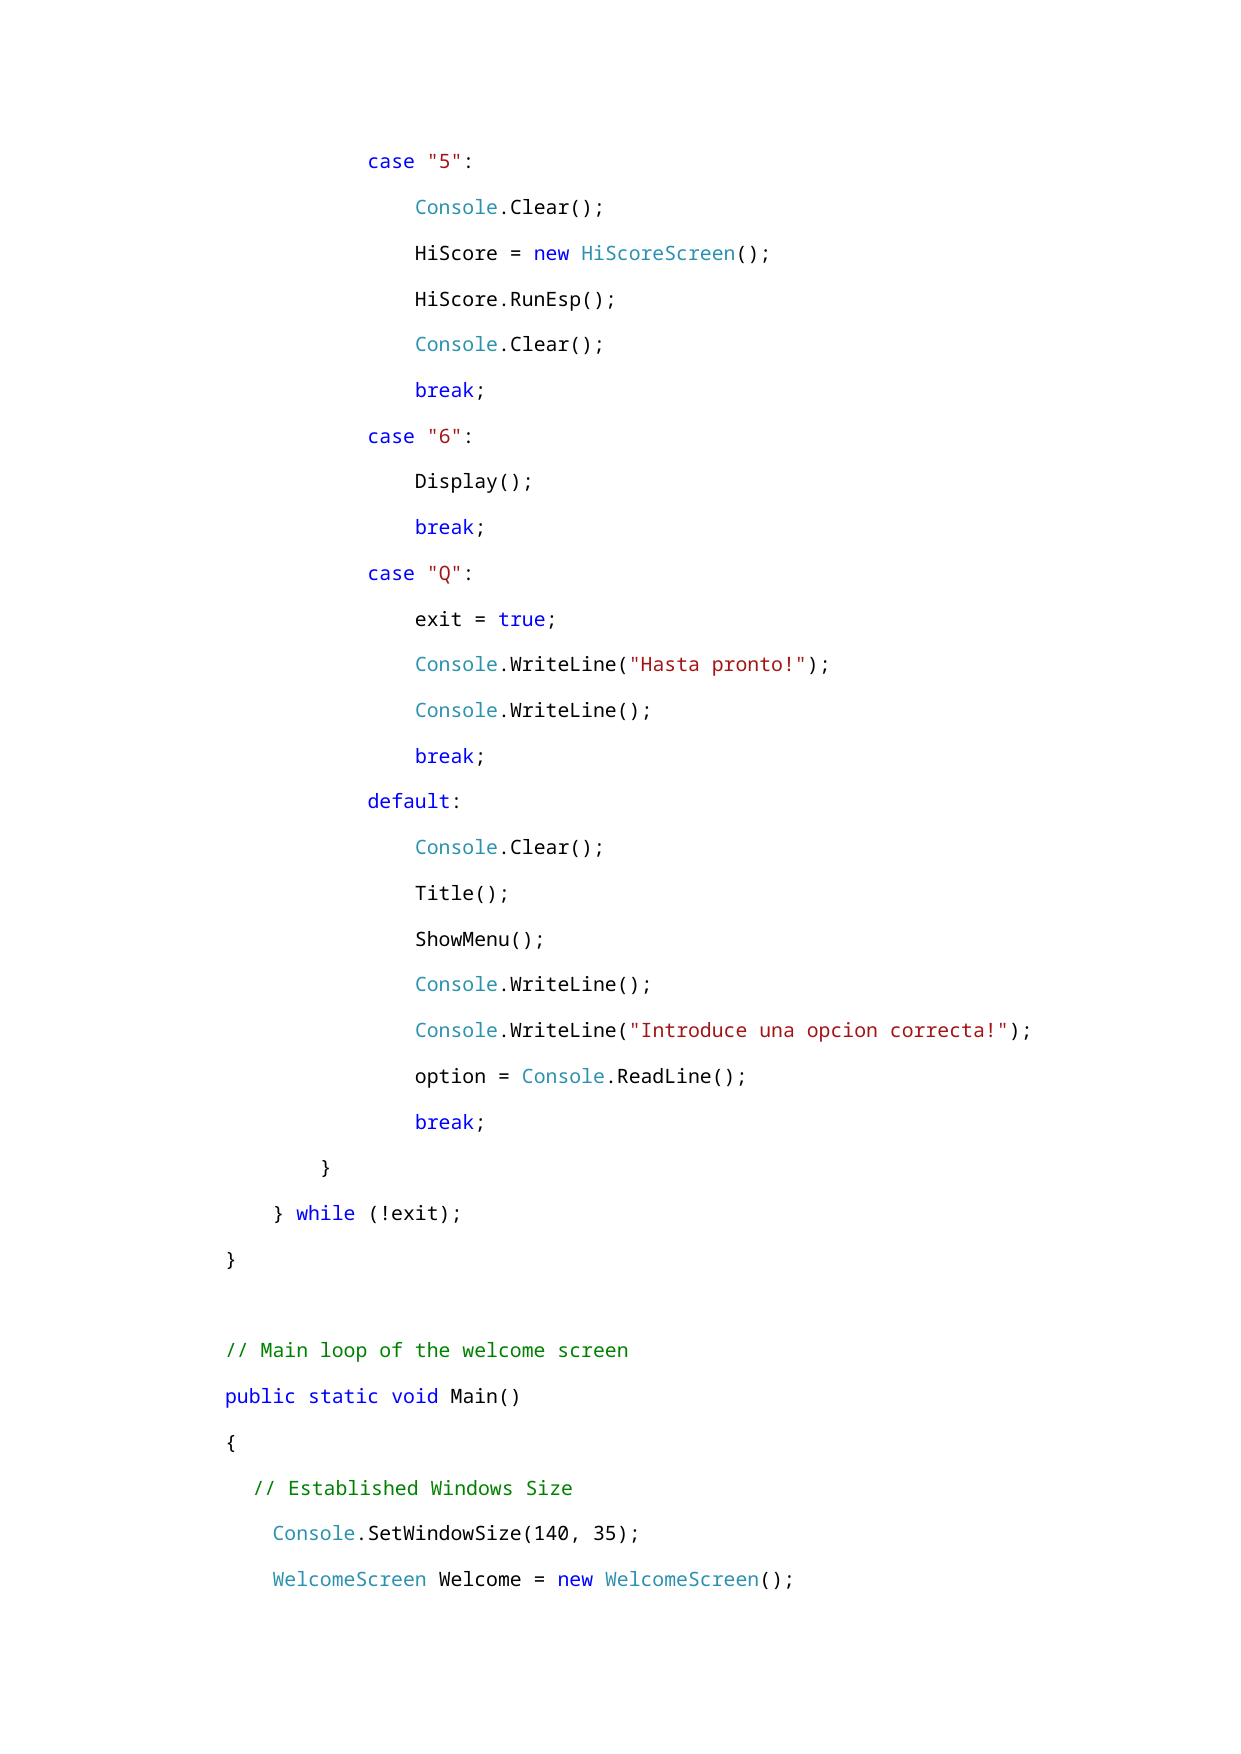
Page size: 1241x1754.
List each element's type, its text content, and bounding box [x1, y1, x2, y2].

text Console.Clear(); [177, 833, 1063, 861]
text // Main loop of the welcome screen [177, 1337, 1063, 1363]
text break; [177, 742, 1063, 769]
text } [177, 1154, 1063, 1181]
text ShowMenu(); [177, 925, 1063, 952]
text case "5": [177, 148, 1063, 174]
text exit = true; [177, 605, 1063, 632]
text break; [177, 1108, 1063, 1135]
text break; [177, 376, 1063, 403]
text Console.WriteLine("Introduce una opcion correcta!"); [177, 1016, 1063, 1043]
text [177, 1565, 1063, 1592]
text } while (!exit); [177, 1199, 1063, 1226]
text break; [177, 513, 1063, 540]
text case "6": [177, 422, 1063, 449]
text // Established Windows Size [177, 1474, 1063, 1501]
text Console.WriteLine("Hasta pronto!"); [177, 651, 1063, 678]
text public static void Main() [177, 1382, 1063, 1409]
text case "Q": [177, 559, 1063, 586]
text Title(); [177, 879, 1063, 906]
text Display(); [177, 468, 1063, 495]
text Console.SetWindowSize(140, 35); [177, 1519, 1063, 1546]
text HiScore = new HiScoreScreen(); [177, 239, 1063, 266]
text HiScore.RunEsp(); [177, 285, 1063, 312]
text { [177, 1428, 1063, 1455]
text default: [177, 788, 1063, 815]
text Console.WriteLine(); [177, 971, 1063, 998]
text Console.Clear(); [177, 193, 1063, 220]
text option = Console.ReadLine(); [177, 1062, 1063, 1089]
text Console.WriteLine(); [177, 696, 1063, 723]
text Console.Clear(); [177, 331, 1063, 357]
text } [177, 1245, 1063, 1272]
